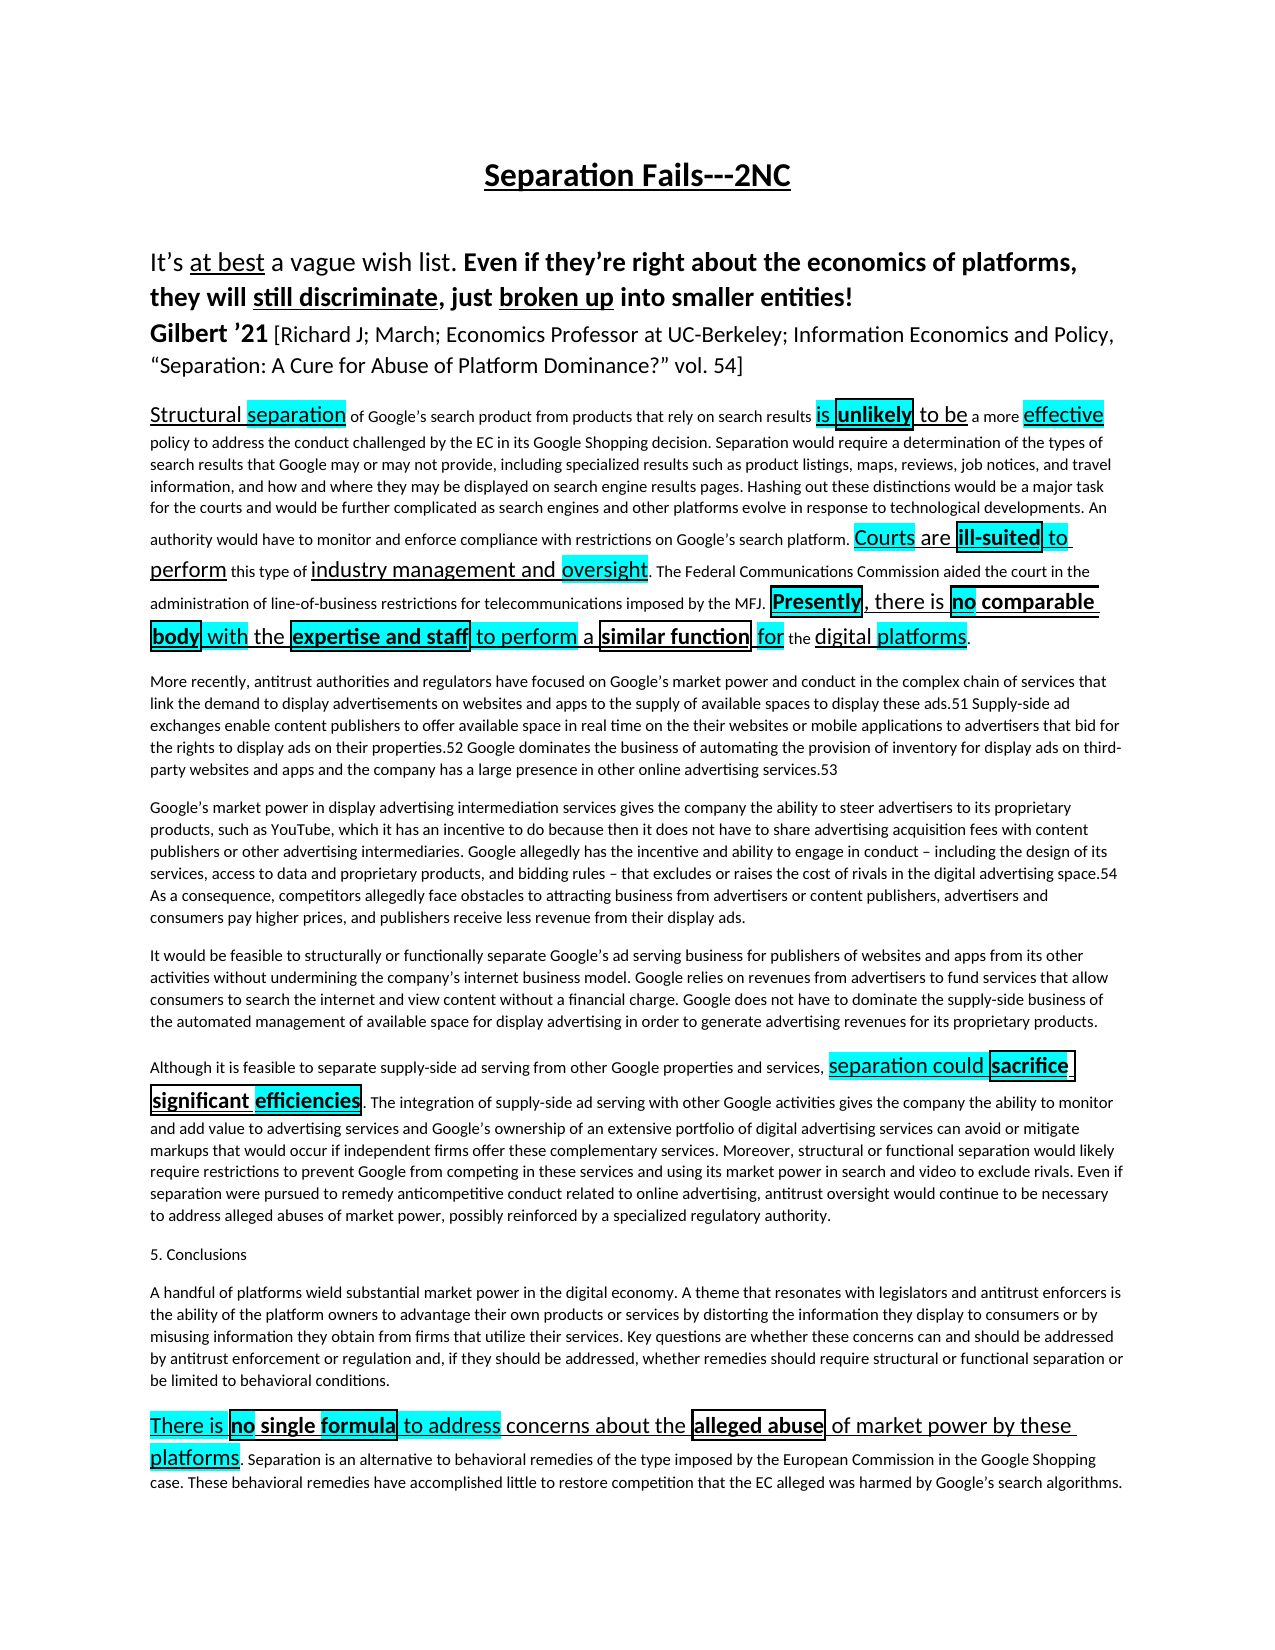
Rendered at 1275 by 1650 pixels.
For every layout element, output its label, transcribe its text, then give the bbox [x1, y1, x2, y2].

text Although it is feasible to separate supply-side ad serving from other Google properties and services, separation could sacrifice significant efficiencies. The integration of supply-side ad serving with other Google activities gives the company the ability to monitor and add value to advertising services and Google’s ownership of an extensive portfolio of digital advertising services can avoid or mitigate markups that would occur if independent firms offer these complementary services. Moreover, structural or functional separation would likely require restrictions to prevent Google from competing in these services and using its market power in search and video to exclude rivals. Even if separation were pursued to remedy anticompetitive conduct related to online advertising, antitrust oversight would continue to be necessary to address alleged abuses of market power, possibly reinforced by a specialized regulatory authority. [150, 1049, 1125, 1226]
text It would be feasible to structurally or functionally separate Google’s ad serving business for publishers of websites and apps from its other activities without undermining the company’s internet business model. Google relies on revenues from advertisers to fund services that allow consumers to search the internet and view content without a financial charge. Google does not have to dominate the supply-side business of the automated management of available space for display advertising in order to generate advertising revenues for its proprietary products. [150, 945, 1125, 1031]
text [150, 1409, 1125, 1493]
text Google’s market power in display advertising intermediation services gives the company the ability to steer advertisers to its proprietary products, such as YouTube, which it has an incentive to do because then it does not have to share advertising acquisition fees with content publishers or other advertising intermediaries. Google allegedly has the incentive and ability to engage in conduct – including the design of its services, access to data and proprietary products, and bidding rules – that excludes or raises the cost of rivals in the digital advertising space.54 As a consequence, competitors allegedly face obstacles to attracting business from advertisers or content publishers, advertisers and consumers pay higher prices, and publishers receive less revenue from their display ads. [150, 797, 1125, 927]
text More recently, antitrust authorities and regulators have focused on Google’s market power and conduct in the complex chain of services that link the demand to display advertisements on websites and apps to the supply of available spaces to display these ads.51 Supply-side ad exchanges enable content publishers to offer available space in real time on the their websites or mobile applications to advertisers that bid for the rights to display ads on their properties.52 Google dominates the business of automating the provision of inventory for display ads on third-party websites and apps and the company has a large presence in other online advertising services.53 [150, 671, 1125, 779]
text 5. Conclusions [150, 1244, 1125, 1264]
text Structural separation of Google’s search product from products that rely on search results is unlikely to be a more effective policy to address the conduct challenged by the EC in its Google Shopping decision. Separation would require a determination of the types of search results that Google may or may not provide, including specialized results such as product listings, maps, reviews, job notices, and travel information, and how and where they may be displayed on search engine results pages. Hashing out these distinctions would be a major task for the courts and would be further complicated as search engines and other platforms evolve in response to technological developments. An authority would have to monitor and enforce compliance with restrictions on Google’s search platform. Courts are ill-suited to perform this type of industry management and oversight. The Federal Communications Commission aided the court in the administration of line-of-business restrictions for telecommunications imposed by the MFJ. Presently, there is no comparable body with the expertise and staff to perform a similar function for the digital platforms. [150, 398, 1125, 652]
text A handful of platforms wield substantial market power in the digital economy. A theme that resonates with legislators and antitrust enforcers is the ability of the platform owners to advantage their own products or services by distorting the information they display to consumers or by misusing information they obtain from firms that utilize their services. Key questions are whether these concerns can and should be addressed by antitrust enforcement or regulation and, if they should be addressed, whether remedies should require structural or functional separation or be limited to behavioral conditions. [150, 1283, 1125, 1390]
text Gilbert ’21 [Richard J; March; Economics Professor at UC-Berkeley; Information Economics and Policy, “Separation: A Cure for Abuse of Platform Dominance?” vol. 54] [150, 316, 1125, 379]
subtitle It’s at best a vague wish list. Even if they’re right about the economics of platforms, they will still discriminate, just broken up into smaller entities! [150, 245, 1125, 314]
subtitle Separation Fails---2NC [150, 154, 1125, 195]
